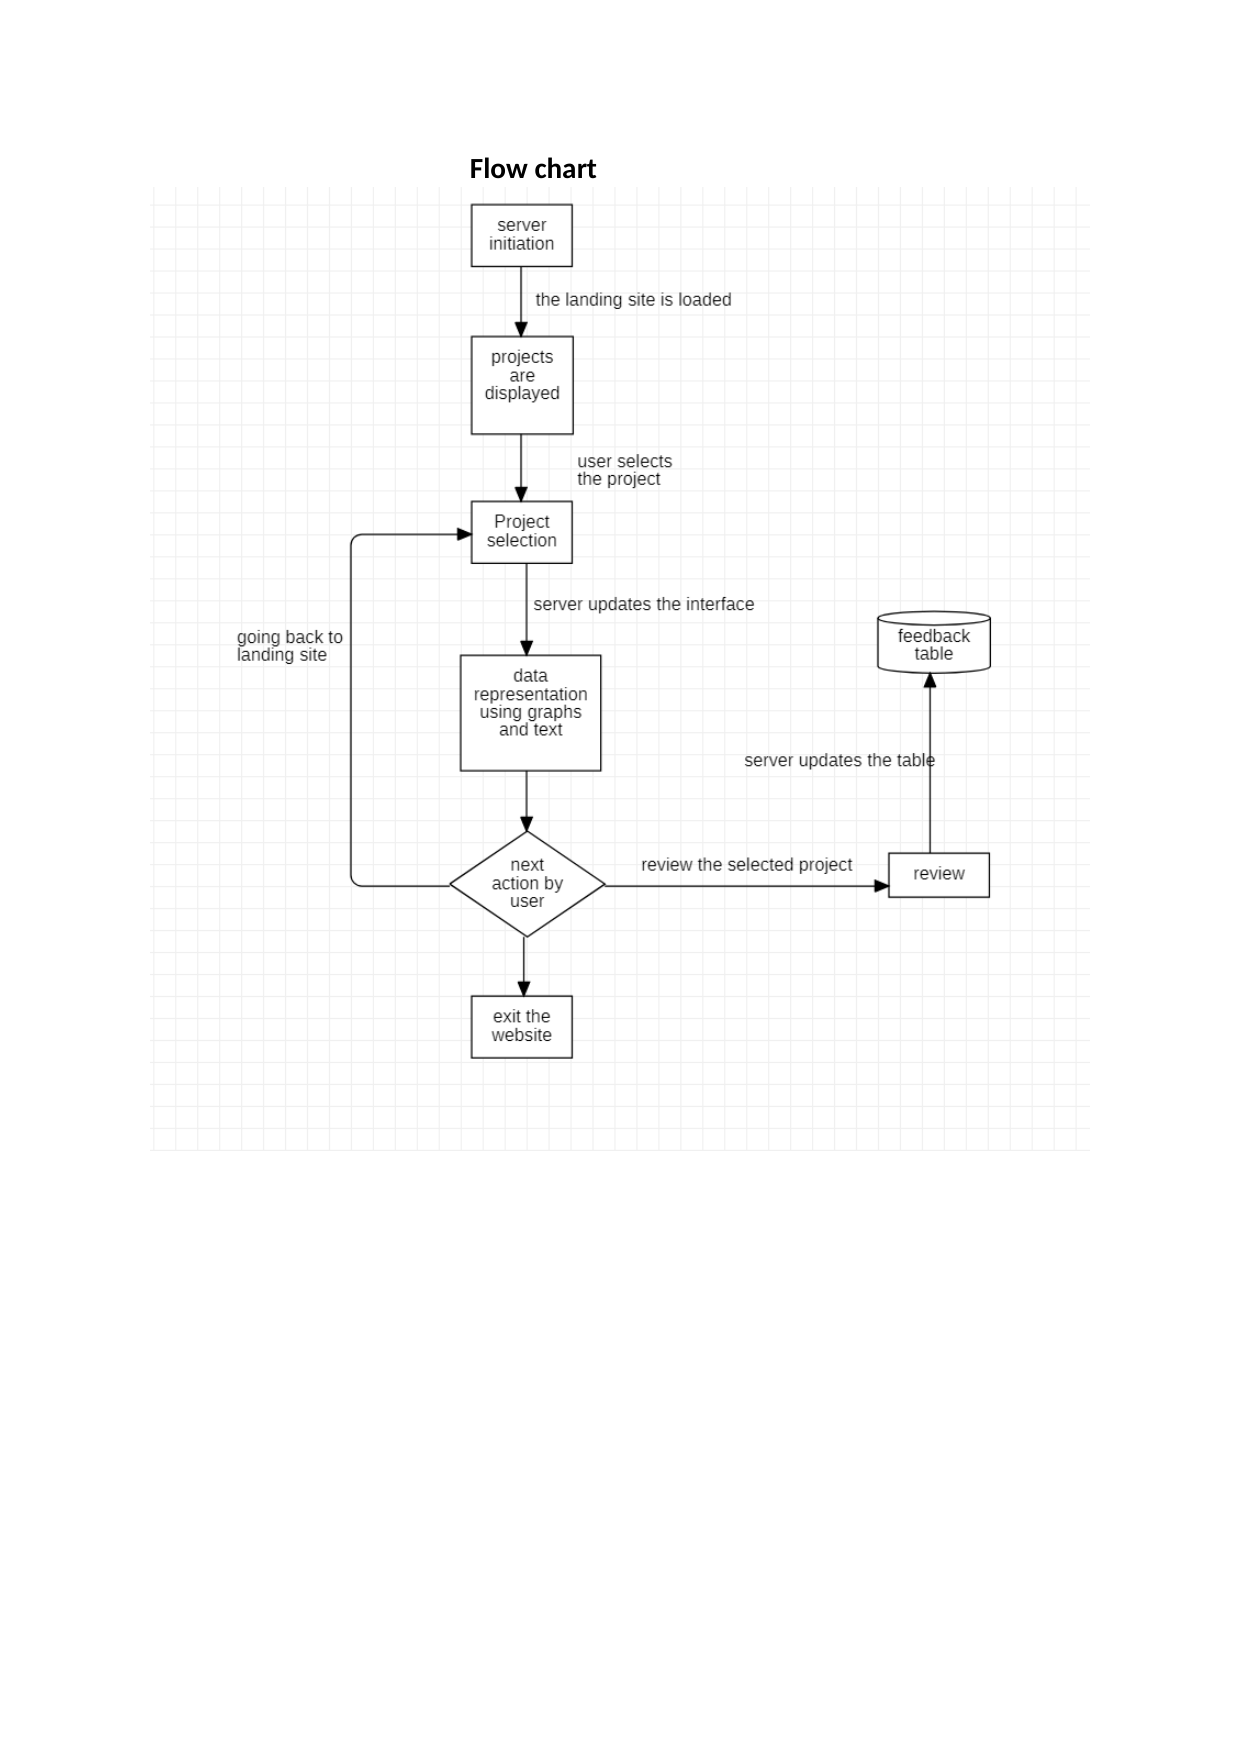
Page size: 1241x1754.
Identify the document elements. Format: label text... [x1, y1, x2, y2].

text Flow chart [150, 150, 1090, 187]
picture [150, 187, 1090, 1151]
